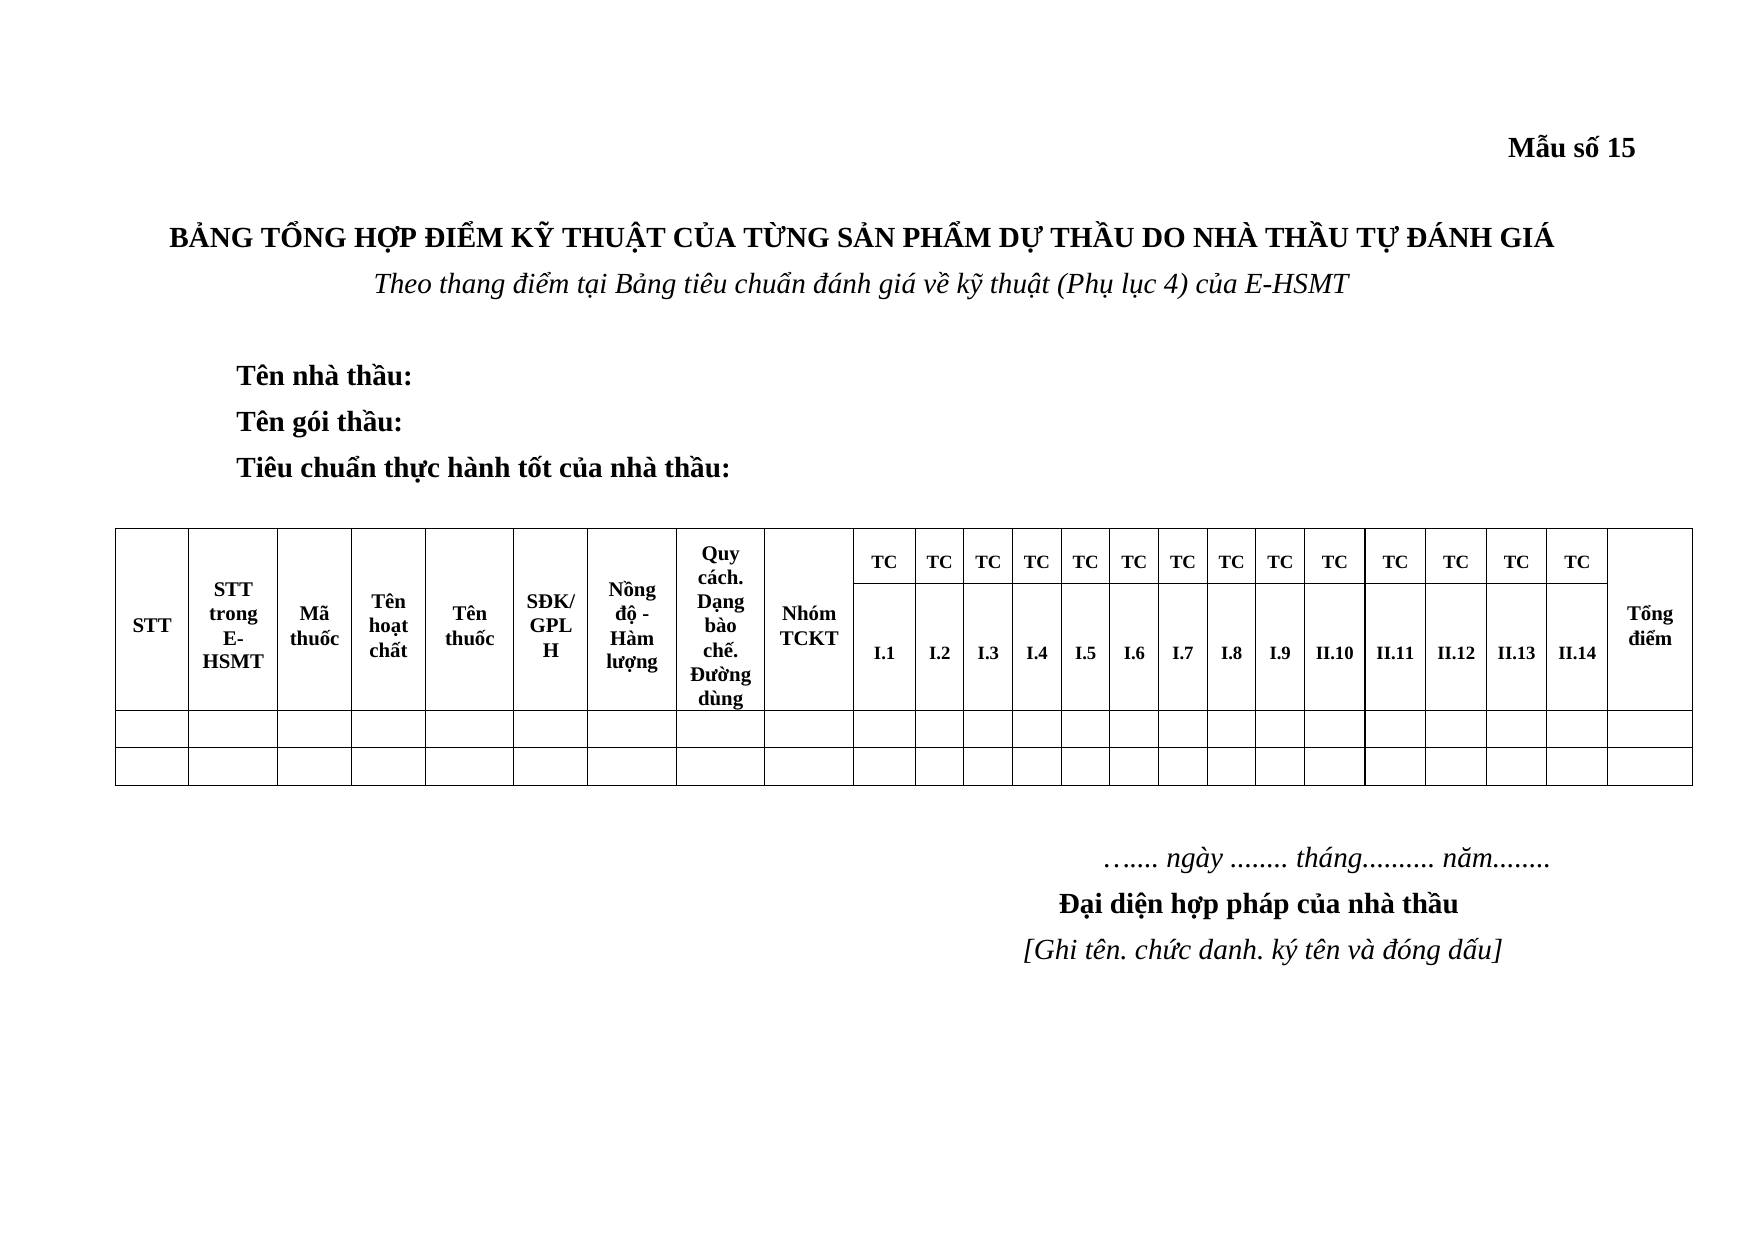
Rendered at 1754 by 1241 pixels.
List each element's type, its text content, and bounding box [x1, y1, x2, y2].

text BẢNG TỔNG HỢP ĐIỂM KỸ THUẬT CỦA TỪNG SẢN PHẨM DỰ THẦU DO NHÀ THẦU TỰ ĐÁNH GIÁ [88, 220, 1636, 254]
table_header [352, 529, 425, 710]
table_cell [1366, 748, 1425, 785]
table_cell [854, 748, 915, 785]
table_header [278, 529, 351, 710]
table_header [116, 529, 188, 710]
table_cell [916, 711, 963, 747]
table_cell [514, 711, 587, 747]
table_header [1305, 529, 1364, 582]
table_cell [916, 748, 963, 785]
text Theo thang điểm tại Bảng tiêu chuẩn đánh giá về kỹ thuật (Phụ lục 4) của E-HSMT [88, 266, 1636, 300]
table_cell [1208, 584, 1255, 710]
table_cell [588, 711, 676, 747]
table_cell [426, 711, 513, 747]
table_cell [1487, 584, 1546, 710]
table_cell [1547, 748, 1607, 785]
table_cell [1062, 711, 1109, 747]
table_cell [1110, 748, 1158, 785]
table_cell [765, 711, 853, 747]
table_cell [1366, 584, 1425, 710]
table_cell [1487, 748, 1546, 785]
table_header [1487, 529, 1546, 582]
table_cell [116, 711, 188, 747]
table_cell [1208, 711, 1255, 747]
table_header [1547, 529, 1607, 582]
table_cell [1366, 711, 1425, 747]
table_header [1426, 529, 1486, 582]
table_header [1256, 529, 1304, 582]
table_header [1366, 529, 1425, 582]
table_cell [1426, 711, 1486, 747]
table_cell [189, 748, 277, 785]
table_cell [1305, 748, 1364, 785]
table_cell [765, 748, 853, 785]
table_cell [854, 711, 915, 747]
text Tiêu chuẩn thực hành tốt của nhà thầu: [118, 451, 1636, 484]
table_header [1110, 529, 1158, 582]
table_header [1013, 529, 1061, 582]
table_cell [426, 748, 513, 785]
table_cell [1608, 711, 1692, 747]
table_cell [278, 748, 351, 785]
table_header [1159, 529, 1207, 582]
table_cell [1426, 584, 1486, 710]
text ….... ngày ........ tháng.......... năm........ [886, 840, 1636, 873]
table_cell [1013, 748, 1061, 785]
text Mẫu số 15 [118, 131, 1636, 164]
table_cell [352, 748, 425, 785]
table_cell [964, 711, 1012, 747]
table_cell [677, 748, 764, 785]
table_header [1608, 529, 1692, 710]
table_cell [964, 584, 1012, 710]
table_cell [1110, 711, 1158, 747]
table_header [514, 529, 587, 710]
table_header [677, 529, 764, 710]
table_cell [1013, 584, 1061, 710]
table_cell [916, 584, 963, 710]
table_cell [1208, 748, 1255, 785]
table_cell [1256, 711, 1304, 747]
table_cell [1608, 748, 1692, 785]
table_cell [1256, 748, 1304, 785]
text [Ghi tên. chức danh. ký tên và đóng dấu] [118, 932, 1636, 965]
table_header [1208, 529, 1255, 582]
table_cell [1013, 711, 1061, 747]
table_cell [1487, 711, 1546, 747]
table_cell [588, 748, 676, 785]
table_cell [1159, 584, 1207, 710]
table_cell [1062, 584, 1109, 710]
text Tên nhà thầu: [118, 358, 1636, 392]
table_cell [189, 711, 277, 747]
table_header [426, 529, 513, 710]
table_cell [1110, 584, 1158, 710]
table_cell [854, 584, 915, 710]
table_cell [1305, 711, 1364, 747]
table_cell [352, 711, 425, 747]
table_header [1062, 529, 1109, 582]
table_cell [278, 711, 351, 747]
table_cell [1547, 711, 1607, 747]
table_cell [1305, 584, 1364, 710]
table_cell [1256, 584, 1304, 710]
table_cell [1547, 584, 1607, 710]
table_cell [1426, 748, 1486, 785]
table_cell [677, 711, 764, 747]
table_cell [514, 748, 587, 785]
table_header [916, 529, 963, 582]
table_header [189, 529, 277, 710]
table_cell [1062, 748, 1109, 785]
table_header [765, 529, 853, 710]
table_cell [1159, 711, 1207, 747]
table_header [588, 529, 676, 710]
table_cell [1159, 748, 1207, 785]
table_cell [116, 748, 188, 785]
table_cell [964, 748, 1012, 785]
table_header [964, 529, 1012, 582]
text Đại diện hợp pháp của nhà thầu [118, 886, 1636, 919]
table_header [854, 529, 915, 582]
text Tên gói thầu: [118, 404, 1636, 438]
